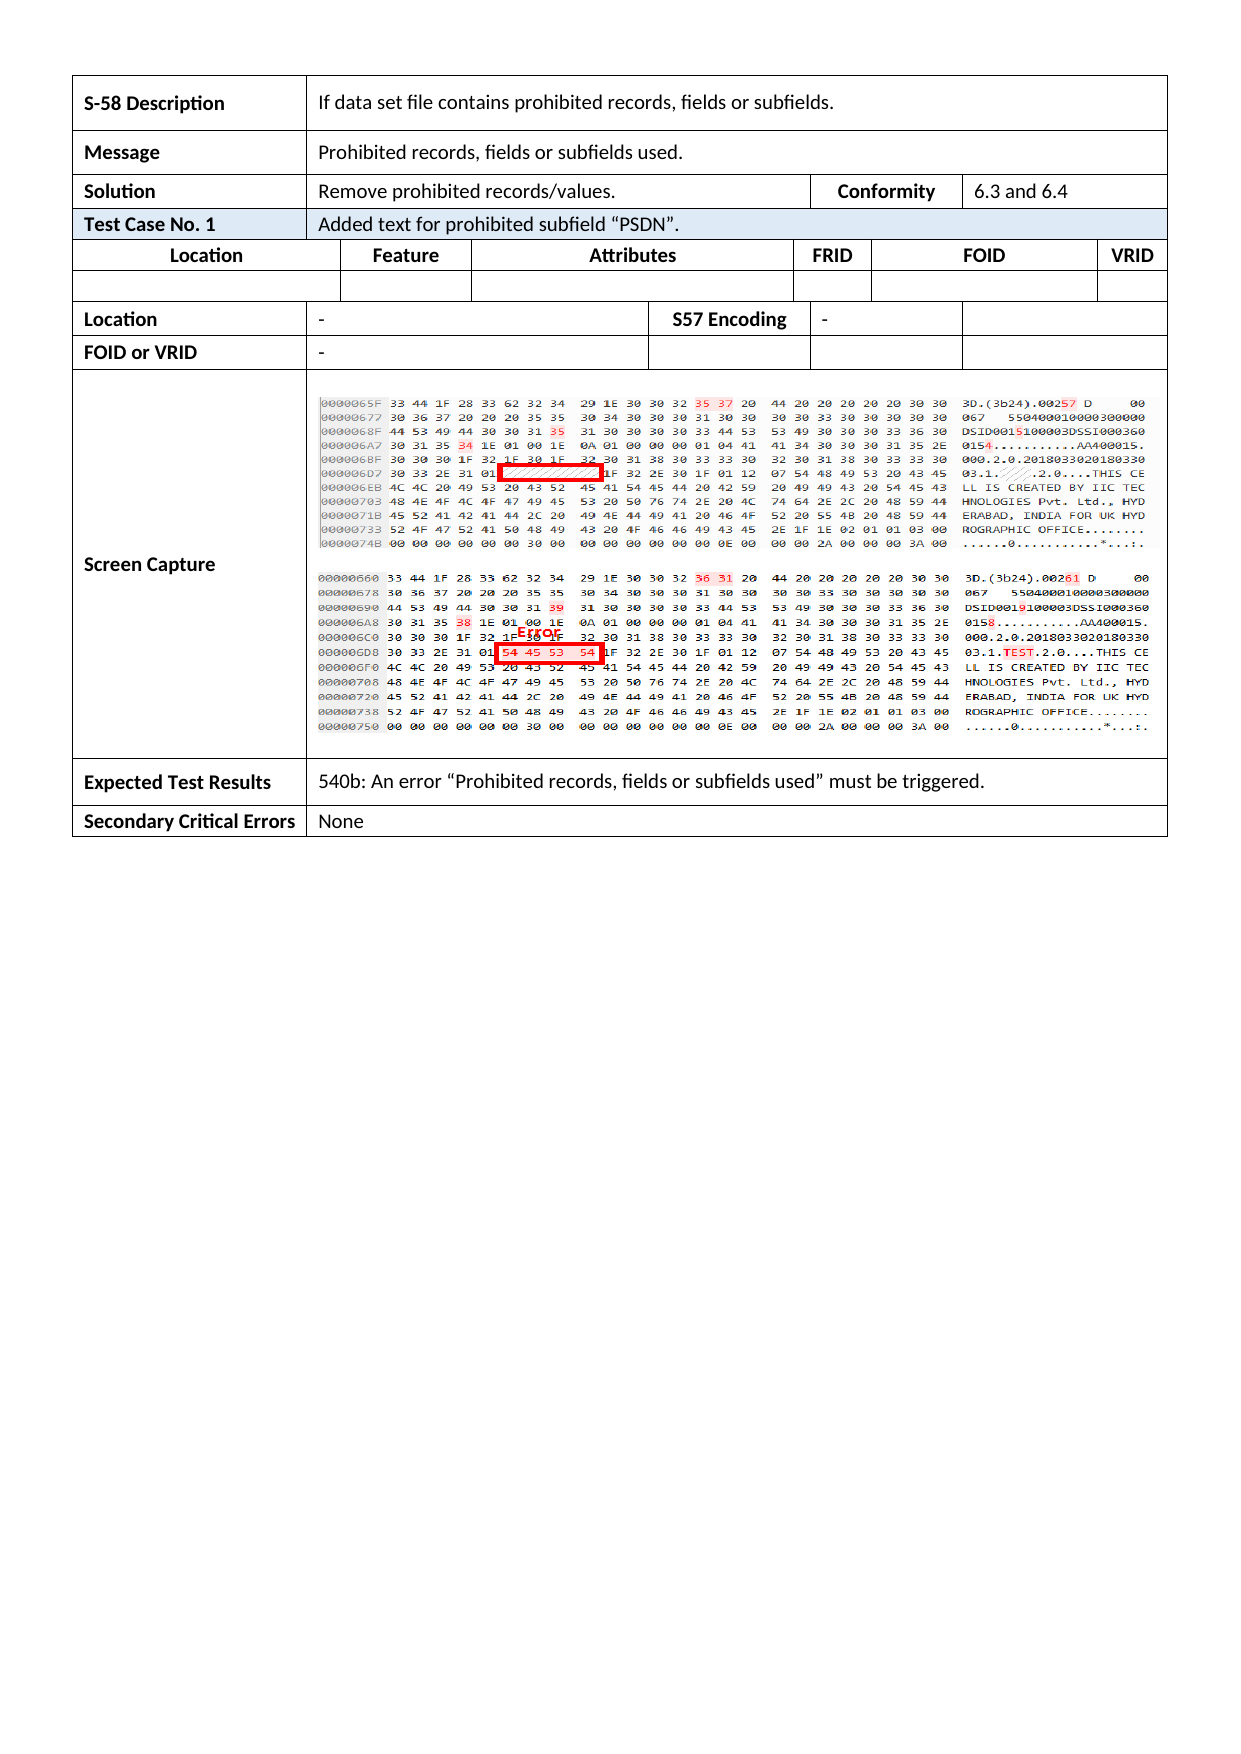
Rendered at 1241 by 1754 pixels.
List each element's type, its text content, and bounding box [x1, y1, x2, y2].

table_cell [649, 336, 810, 368]
table_cell FOID or VRID [73, 336, 306, 368]
table_cell Message [73, 131, 306, 174]
table_cell - [811, 302, 962, 335]
table_cell [794, 271, 871, 301]
table_cell - [307, 302, 648, 335]
table_cell None [307, 806, 1167, 836]
table_cell Test Case No. 1 [73, 209, 306, 239]
table_cell Conformity [811, 175, 962, 207]
table_cell Solution [73, 175, 306, 207]
picture [318, 572, 1161, 733]
table_cell Remove prohibited records/values. [307, 175, 810, 207]
table_cell 6.3 and 6.4 [963, 175, 1167, 207]
table_cell Location [73, 240, 340, 270]
table_cell S57 Encoding [649, 302, 810, 335]
table_cell [1098, 271, 1167, 301]
table_cell 540b: An error “Prohibited records, fields or subfields used” must be triggered. [307, 759, 1167, 805]
table_cell [811, 336, 962, 368]
table_cell [963, 302, 1167, 335]
table_cell S-58 Description [73, 76, 306, 130]
table_cell VRID [1098, 240, 1167, 270]
table_cell [472, 271, 793, 301]
table_cell Added text for prohibited subfield “PSDN”. [307, 209, 1167, 239]
table_cell Secondary Critical Errors [73, 806, 306, 836]
table_cell Feature [341, 240, 471, 270]
table_cell [341, 271, 471, 301]
table_cell Prohibited records, fields or subfields used. [307, 131, 1167, 174]
table_cell If data set file contains prohibited records, fields or subfields. [307, 76, 1167, 130]
table_cell Attributes [472, 240, 793, 270]
table_cell [963, 336, 1167, 368]
table_cell FRID [794, 240, 871, 270]
table_cell - [307, 336, 648, 368]
table_cell Expected Test Results [73, 759, 306, 805]
table_cell Screen Capture [73, 370, 306, 758]
table_cell [307, 370, 1167, 758]
table_cell [872, 271, 1097, 301]
picture [318, 397, 1161, 548]
table_cell FOID [872, 240, 1097, 270]
table_cell Location [73, 302, 306, 335]
table_cell [73, 271, 340, 301]
